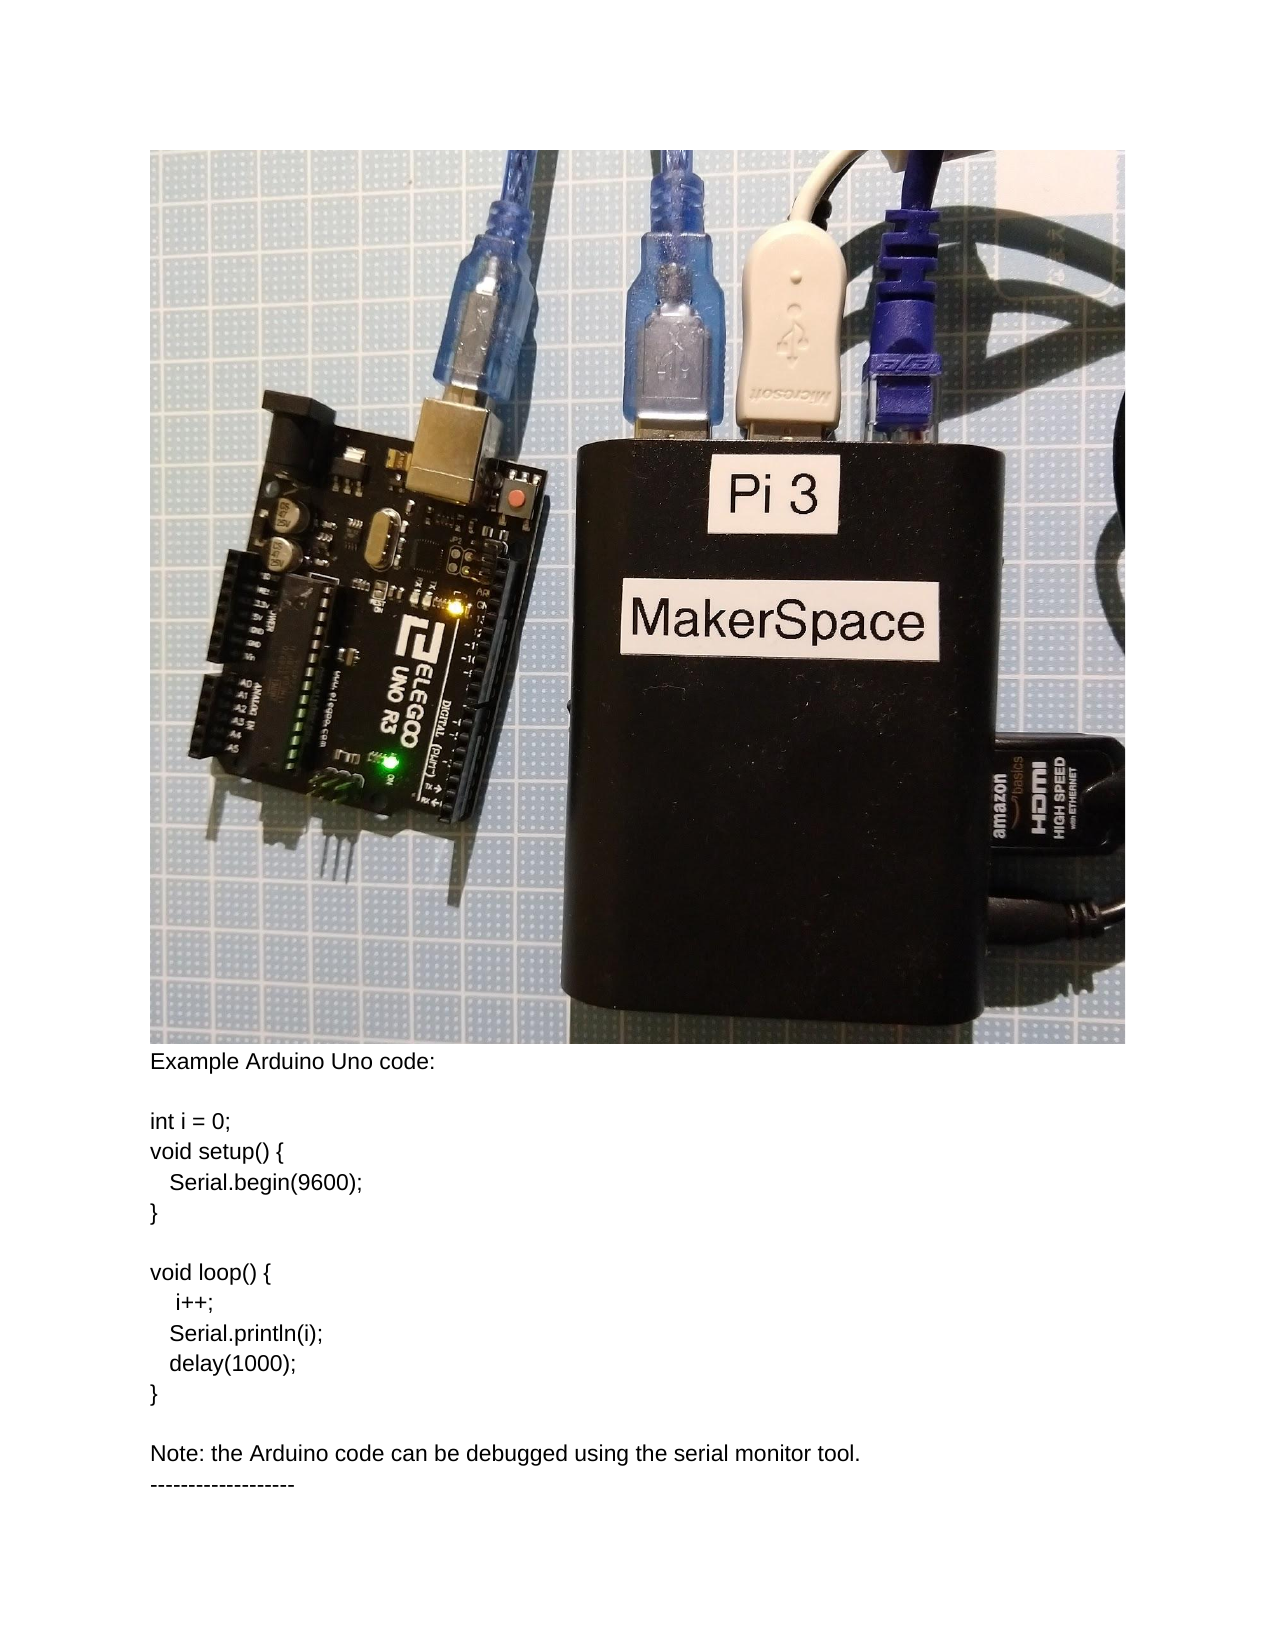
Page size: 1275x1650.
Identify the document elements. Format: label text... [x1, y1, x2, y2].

text Example Arduino Uno code: [150, 1048, 1125, 1074]
text i++; [150, 1289, 1125, 1316]
text int i = 0; [150, 1108, 1125, 1134]
text Serial.begin(9600); [150, 1168, 1125, 1195]
text Note: the Arduino code can be debugged using the serial monitor tool. [150, 1440, 1125, 1467]
picture [150, 150, 1125, 1044]
text ------------------- [150, 1471, 1125, 1497]
text delay(1000); [150, 1350, 1125, 1376]
text Serial.println(i); [150, 1319, 1125, 1346]
text void setup() { [150, 1138, 1125, 1164]
text void loop() { [150, 1259, 1125, 1285]
text } [150, 1199, 1125, 1225]
text } [150, 1380, 1125, 1406]
